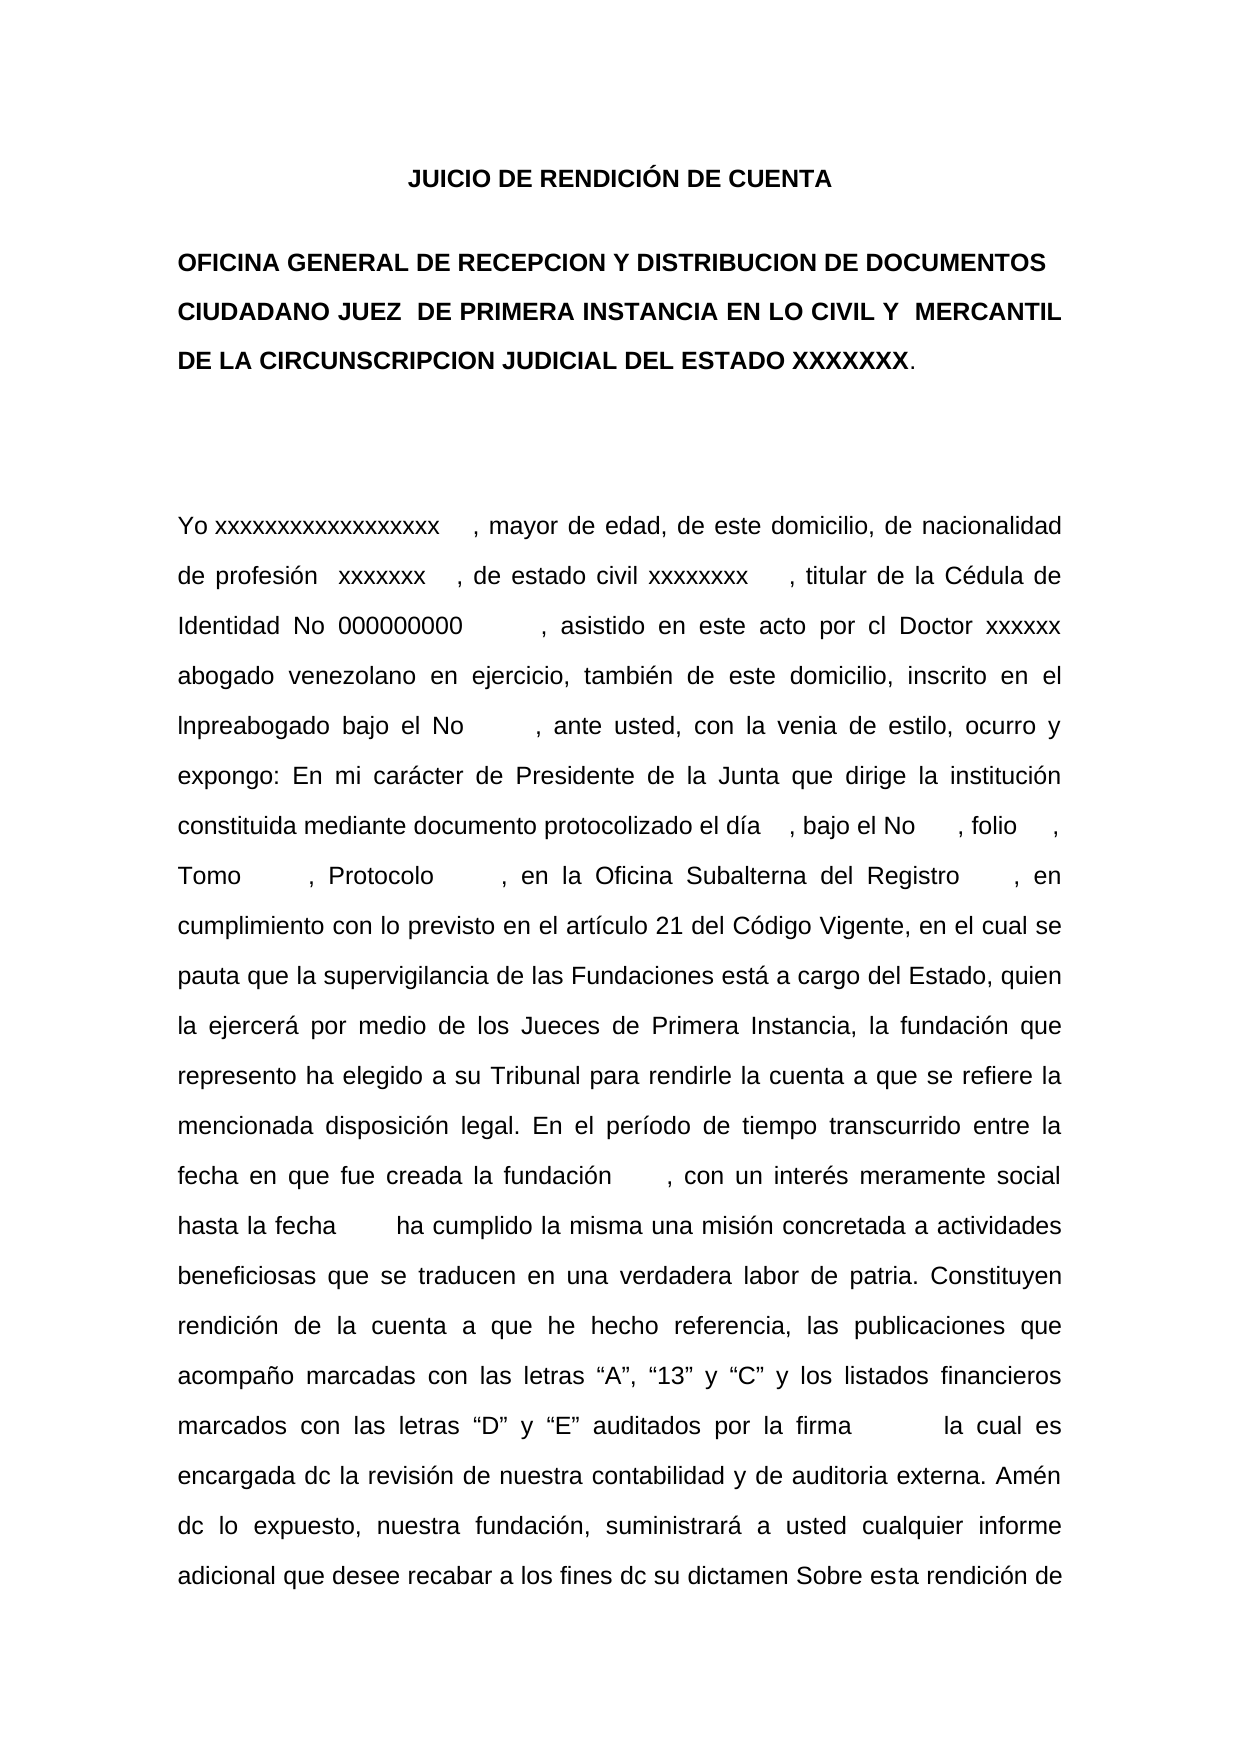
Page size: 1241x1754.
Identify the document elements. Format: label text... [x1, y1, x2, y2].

text JUICIO DE RENDICIÓN DE CUENTA [177, 148, 1063, 198]
text OFICINA GENERAL DE RECEPCION Y DISTRIBUCION DE DOCUMENTOS [177, 248, 1063, 276]
text CIUDADANO JUEZ DE PRIMERA INSTANCIA EN LO CIVIL Y MERCANTIL DE LA CIRCUNSCRIPCION JUDICIAL DEL ESTADO XXXXXXX. [177, 297, 1063, 374]
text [177, 495, 1063, 1595]
